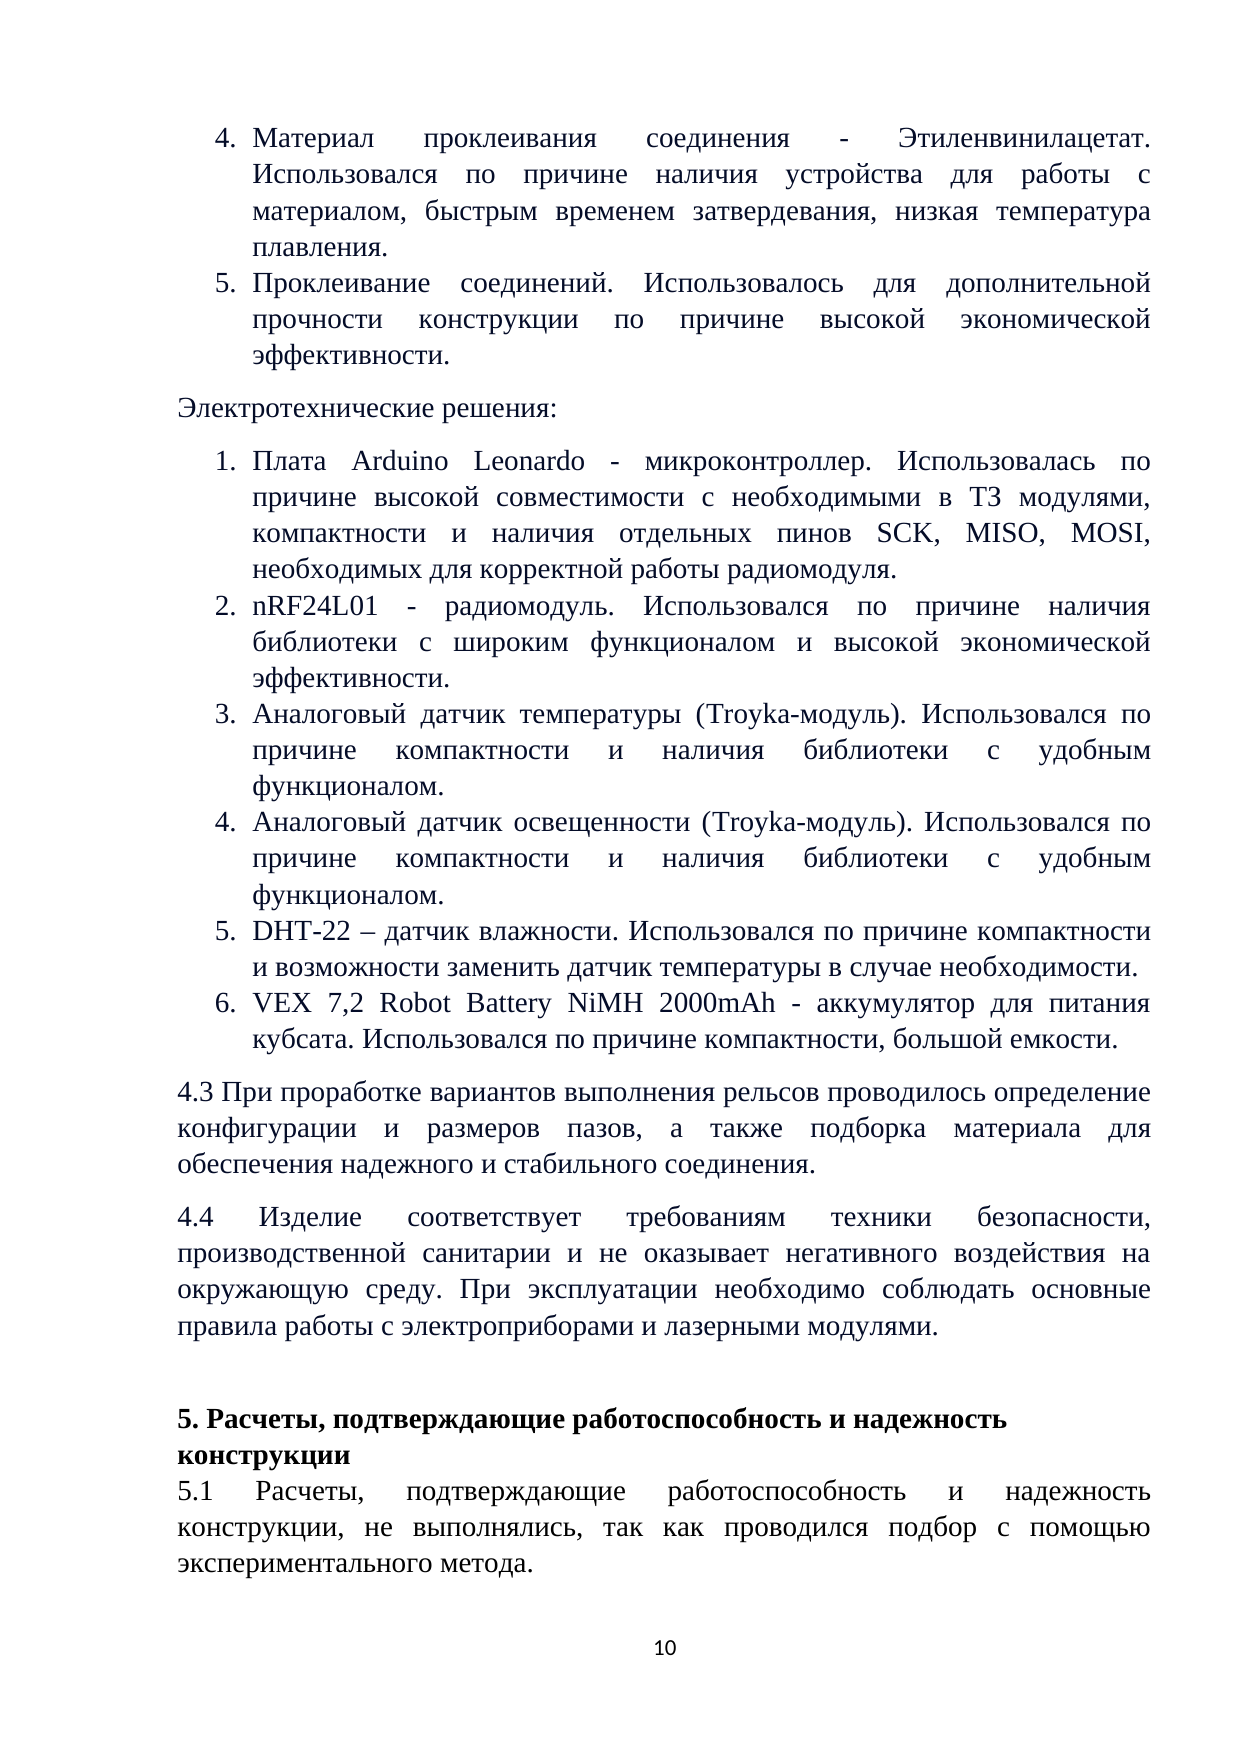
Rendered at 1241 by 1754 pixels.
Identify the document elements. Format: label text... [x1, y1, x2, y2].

list Плата Arduino Leonardo - микроконтроллер. Использовалась по причине высокой совместимости с необходимыми в ТЗ модулями, компактности и наличия отдельных пинов SCK, MISO, MOSI, необходимых для корректной работы радиомодуля. [214, 443, 1152, 585]
list Аналоговый датчик температуры (Troyka-модуль). Использовался по причине компактности и наличия библиотеки с удобным функционалом. [214, 696, 1152, 802]
text Электротехнические решения: [177, 390, 1152, 424]
list Проклеивание соединений. Использовалось для дополнительной прочности конструкции по причине высокой экономической эффективности. [214, 265, 1152, 371]
list DHT-22 – датчик влажности. Использовался по причине компактности и возможности заменить датчик температуры в случае необходимости. [214, 913, 1152, 983]
list VEX 7,2 Robot Battery NiMH 2000mAh - аккумулятор для питания кубсата. Использовался по причине компактности, большой емкости. [214, 985, 1152, 1055]
text 5.1 Расчеты, подтверждающие работоспособность и надежность конструкции, не выполнялись, так как проводился подбор с помощью экспериментального метода. [177, 1473, 1152, 1579]
list Аналоговый датчик освещенности (Troyka-модуль). Использовался по причине компактности и наличия библиотеки с удобным функционалом. [214, 804, 1152, 910]
subtitle 5. Расчеты, подтверждающие работоспособность и надежность конструкции [177, 1401, 1152, 1471]
text 4.4 Изделие соответствует требованиям техники безопасности, производственной санитарии и не оказывает негативного воздействия на окружающую среду. При эксплуатации необходимо соблюдать основные правила работы с электроприборами и лазерными модулями. [177, 1199, 1152, 1341]
text 4.3 При проработке вариантов выполнения рельсов проводилось определение конфигурации и размеров пазов, а также подборка материала для обеспечения надежного и стабильного соединения. [177, 1074, 1152, 1180]
list Материал проклеивания соединения - Этиленвинилацетат. Использовался по причине наличия устройства для работы с материалом, быстрым временем затвердевания, низкая температура плавления. [214, 121, 1152, 262]
list nRF24L01 - радиомодуль. Использовался по причине наличия библиотеки с широким функционалом и высокой экономической эффективности. [214, 588, 1152, 693]
